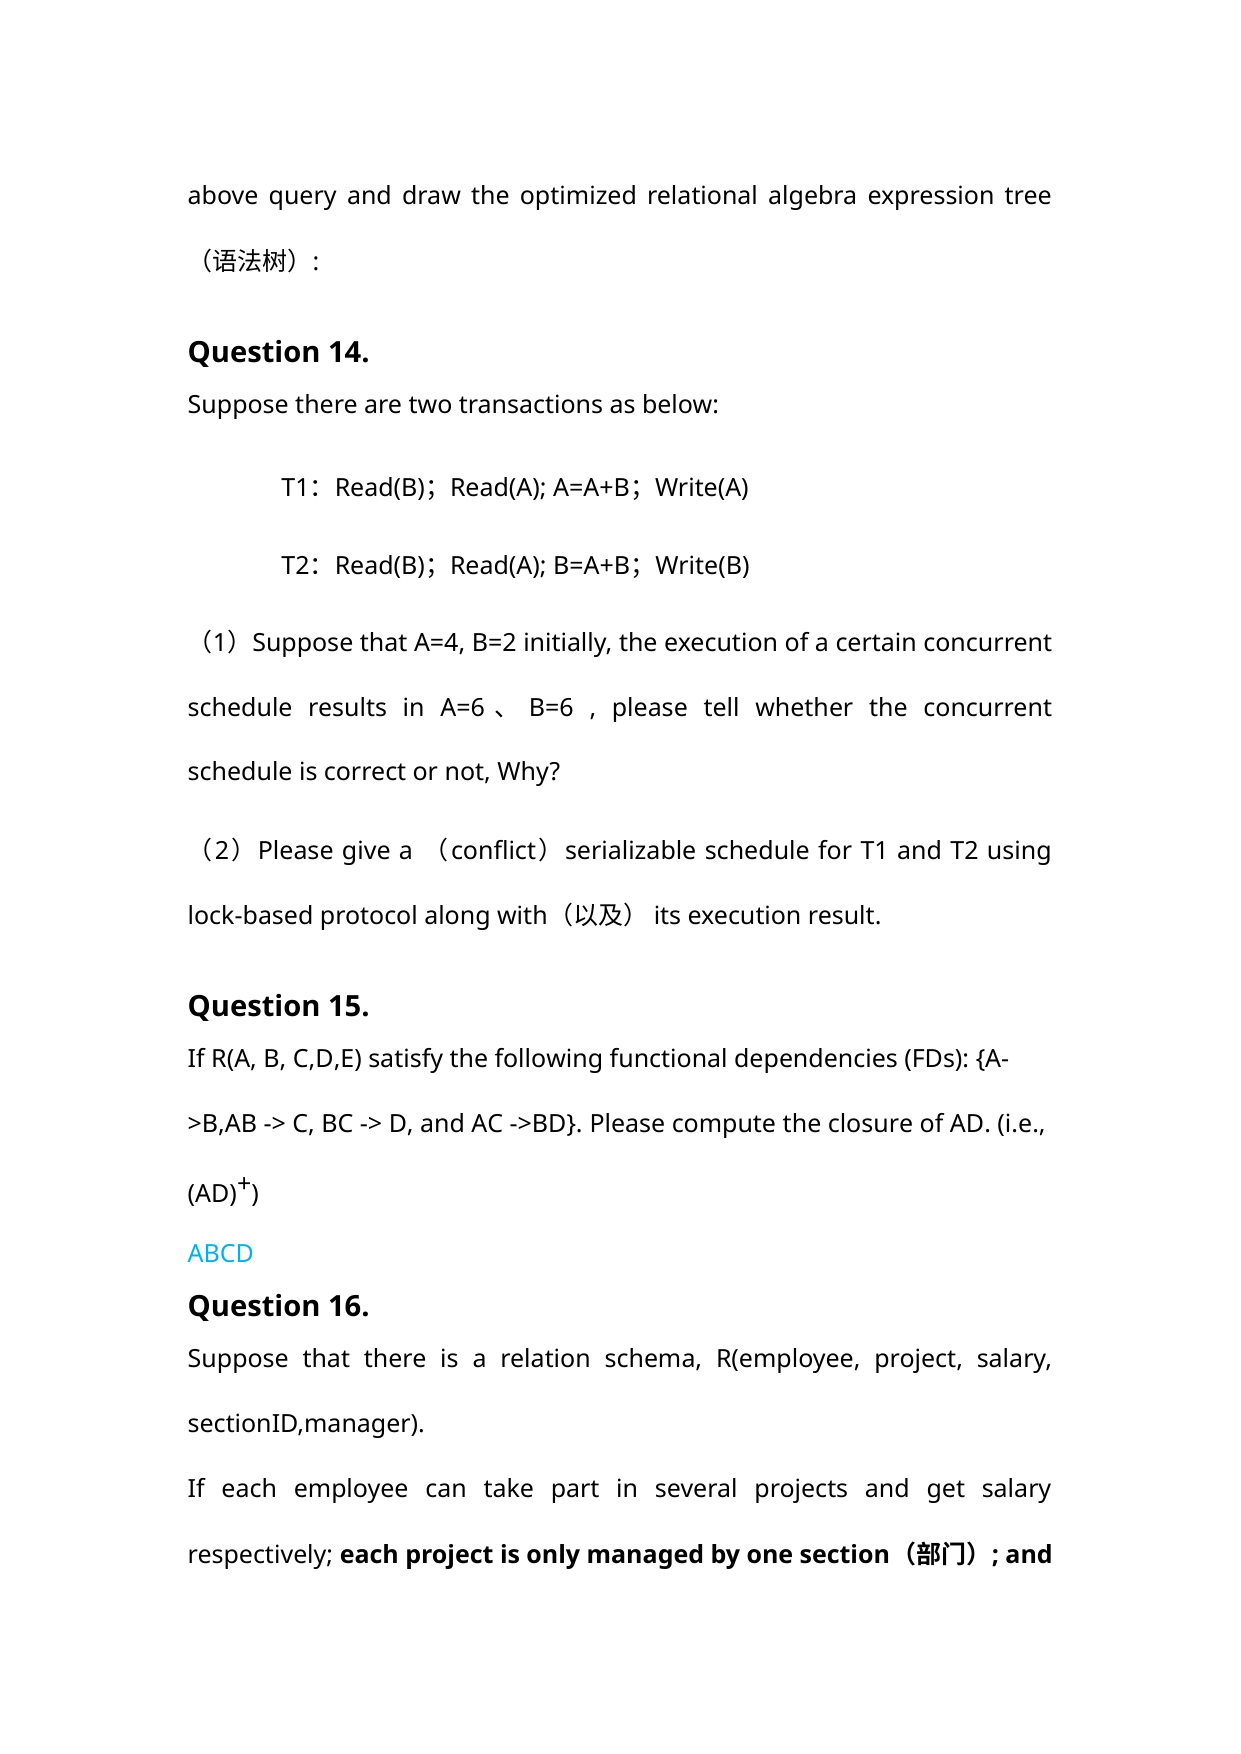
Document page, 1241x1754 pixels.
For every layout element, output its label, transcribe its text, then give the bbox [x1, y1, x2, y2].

text （1）Suppose that A=4, B=2 initially, the execution of a certain concurrent schedule results in A=6、B=6 , please tell whether the concurrent schedule is correct or not, Why? [187, 608, 1053, 803]
text Question 16. [187, 1285, 1053, 1325]
text （2）Please give a （conflict）serializable schedule for T1 and T2 using lock-based protocol along with（以及） its execution result. [187, 816, 1053, 946]
text ABCD [187, 1220, 1053, 1285]
text If R(A, B, C,D,E) satisfy the following functional dependencies (FDs): {A->B,AB -> C, BC -> D, and AC ->BD}. Please compute the closure of AD. (i.e., (AD)+) [187, 1025, 1053, 1220]
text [187, 162, 1053, 292]
text Question 15. [187, 986, 1053, 1025]
text Suppose there are two transactions as below: [187, 371, 1053, 436]
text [187, 1455, 1053, 1585]
text T2：Read(B)；Read(A); B=A+B；Write(B) [231, 531, 1053, 596]
text Question 14. [187, 332, 1053, 371]
text T1：Read(B)；Read(A); A=A+B；Write(A) [231, 453, 1053, 518]
text Suppose that there is a relation schema, R(employee, project, salary, sectionID,manager). [187, 1325, 1053, 1455]
